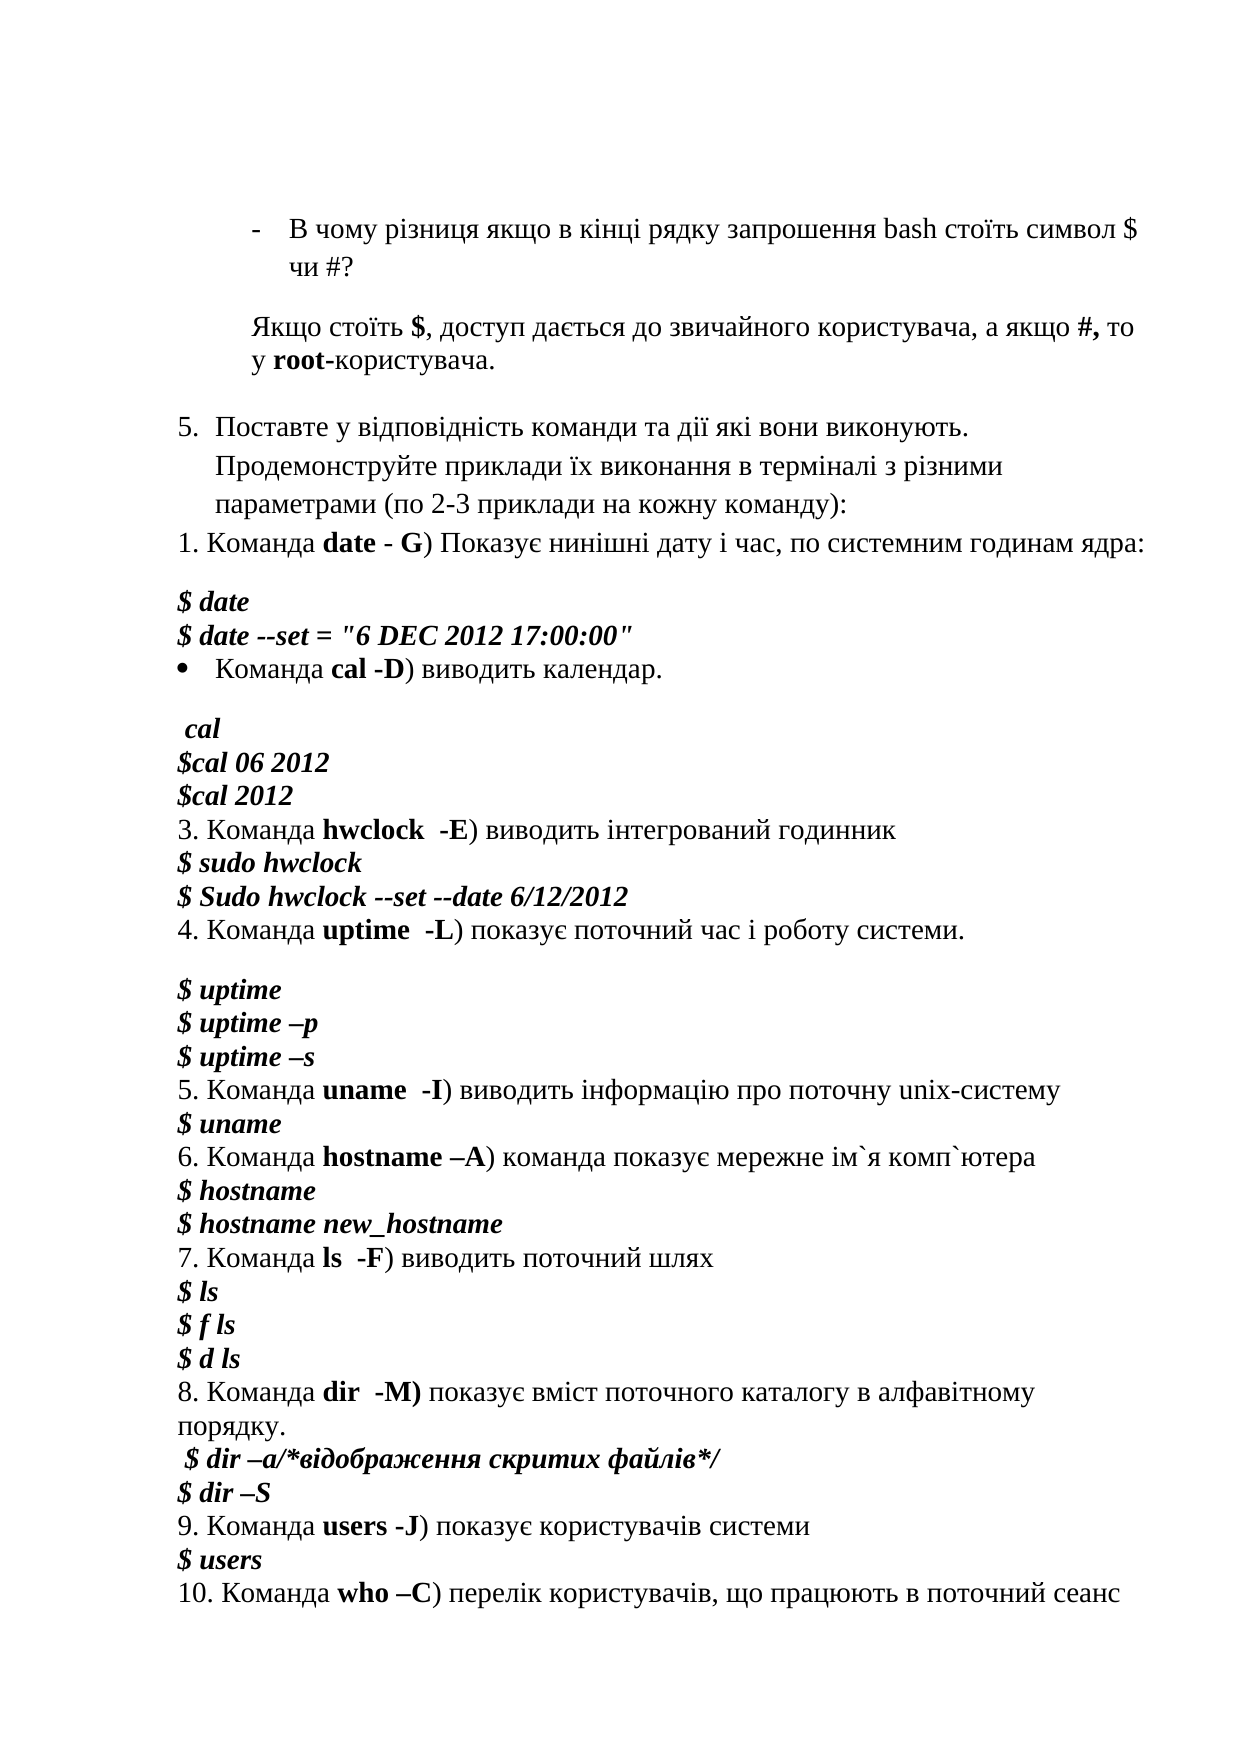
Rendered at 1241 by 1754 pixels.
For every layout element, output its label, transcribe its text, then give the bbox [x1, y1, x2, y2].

text $ uname [177, 1106, 1152, 1139]
list Команда cal -D) виводить календар. [177, 652, 1152, 685]
text $ sudo hwclock [177, 845, 1152, 879]
text 3. Команда hwclock -E) виводить інтегрований годинник [177, 812, 1152, 845]
text 6. Команда hostname –A) команда показує мережне ім`я комп`ютера [177, 1139, 1152, 1173]
text $ uptime [177, 972, 1152, 1005]
list Поставте у відповідність команди та дії які вони виконують. Продемонструйте приклади їх виконання в терміналі з різними параметрами (по 2-3 приклади на кожну команду): [177, 409, 1152, 520]
text $ dir –S [177, 1475, 1152, 1508]
text $ date [177, 584, 1152, 618]
text $ users [177, 1542, 1152, 1576]
text $ uptime –s [177, 1039, 1152, 1072]
text $ uptime –p [177, 1005, 1152, 1039]
text 8. Команда dir -M) показує вміст поточного каталогу в алфавітному порядку. [177, 1374, 1152, 1441]
text $cal 06 2012 [177, 745, 1152, 778]
text cal [177, 711, 1152, 745]
text 5. Команда uname -I) виводить інформацію про поточну unix-систему [177, 1072, 1152, 1106]
list 4. Команда uptime -L) показує поточний час і роботу системи. [177, 912, 1152, 946]
text 10. Команда who –C) перелік користувачів, що працюють в поточний сеанс [177, 1576, 1152, 1609]
text $ d ls [177, 1341, 1152, 1374]
text 9. Команда users -J) показує користувачів системи [177, 1508, 1152, 1542]
list 1. Команда date - G) Показує нинішні дату і час, по системним годинам ядра: [177, 525, 1152, 559]
list В чому різниця якщо в кінці рядку запрошення bash стоїть символ $ чи #? [251, 211, 1152, 283]
text $ date --set = "6 DEC 2012 17:00:00" [177, 618, 1152, 652]
text $ ls [177, 1274, 1152, 1307]
text $ f ls [177, 1307, 1152, 1341]
text Якщо стоїть $, доступ дається до звичайного користувача, а якщо #, то у root-користувача. [251, 309, 1152, 376]
text $ dir –a/*відображення скритих файлів*/ [177, 1441, 1152, 1475]
text $ Sudo hwclock --set --date 6/12/2012 [177, 879, 1152, 912]
text 7. Команда ls -F) виводить поточний шлях [177, 1240, 1152, 1274]
text $ hostname [177, 1173, 1152, 1207]
text $ hostname new_hostname [177, 1207, 1152, 1240]
text $cal 2012 [177, 778, 1152, 812]
